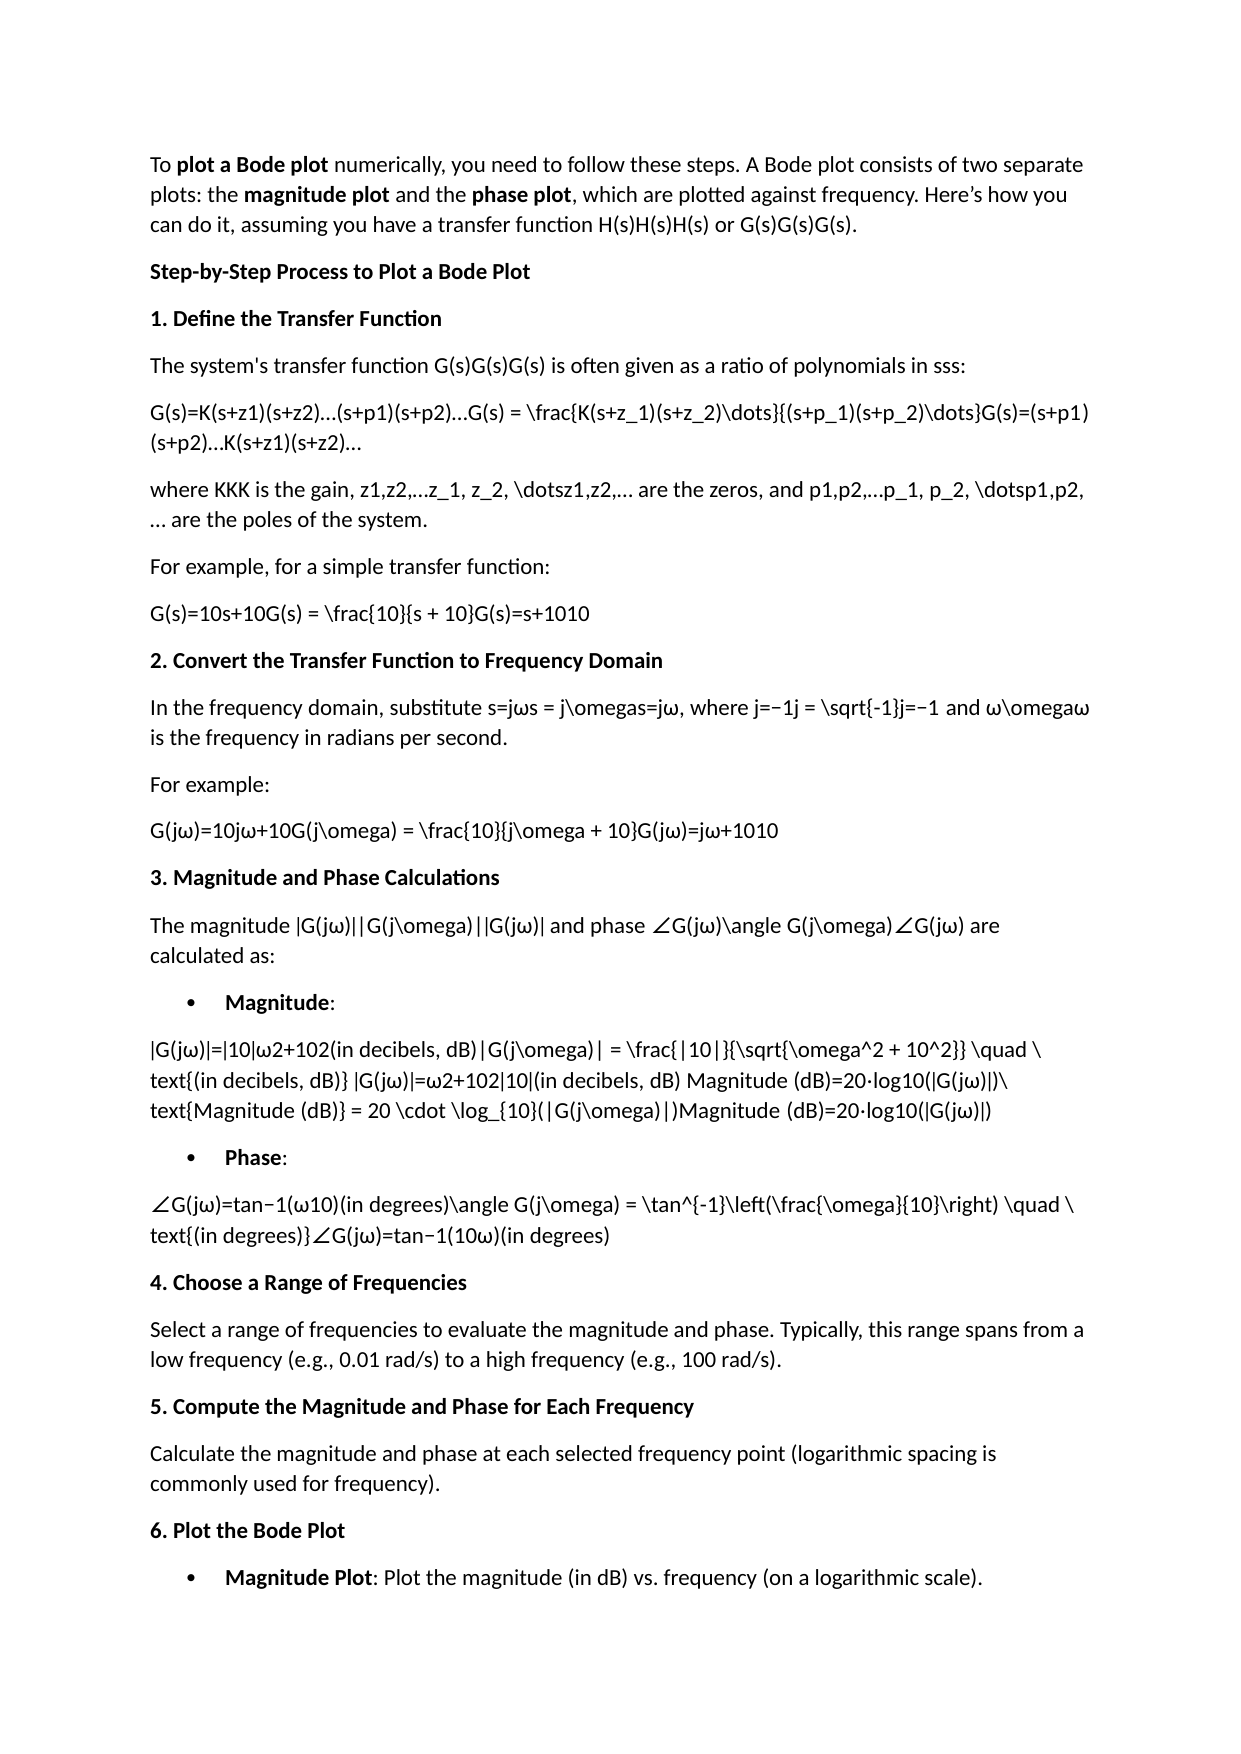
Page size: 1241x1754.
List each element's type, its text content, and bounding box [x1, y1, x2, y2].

text 1. Define the Transfer Function [150, 304, 1090, 332]
list Phase: [187, 1143, 1090, 1171]
text To plot a Bode plot numerically, you need to follow these steps. A Bode plot consists of two separate plots: the magnitude plot and the phase plot, which are plotted against frequency. Here’s how you can do it, assuming you have a transfer function H(s)H(s)H(s) or G(s)G(s)G(s). [150, 150, 1090, 238]
list Magnitude Plot: Plot the magnitude (in dB) vs. frequency (on a logarithmic scale). [187, 1563, 1090, 1591]
text In the frequency domain, substitute s=jωs = j\omegas=jω, where j=−1j = \sqrt{-1}j=−1​ and ω\omegaω is the frequency in radians per second. [150, 693, 1090, 751]
text ∣G(jω)∣=∣10∣ω2+102(in decibels, dB)|G(j\omega)| = \frac{|10|}{\sqrt{\omega^2 + 10^2}} \quad \text{(in decibels, dB)} ∣G(jω)∣=ω2+102​∣10∣​(in decibels, dB) Magnitude (dB)=20⋅log⁡10(∣G(jω)∣)\text{Magnitude (dB)} = 20 \cdot \log_{10}(|G(j\omega)|)Magnitude (dB)=20⋅log10​(∣G(jω)∣) [150, 1035, 1090, 1124]
text 5. Compute the Magnitude and Phase for Each Frequency [150, 1392, 1090, 1420]
text 4. Choose a Range of Frequencies [150, 1268, 1090, 1296]
text where KKK is the gain, z1,z2,…z_1, z_2, \dotsz1​,z2​,… are the zeros, and p1,p2,…p_1, p_2, \dotsp1​,p2​,… are the poles of the system. [150, 475, 1090, 533]
text The system's transfer function G(s)G(s)G(s) is often given as a ratio of polynomials in sss: [150, 351, 1090, 379]
text For example: [150, 770, 1090, 798]
list Magnitude: [187, 988, 1090, 1016]
text G(jω)=10jω+10G(j\omega) = \frac{10}{j\omega + 10}G(jω)=jω+1010​ [150, 817, 1090, 845]
text The magnitude ∣G(jω)∣|G(j\omega)|∣G(jω)∣ and phase ∠G(jω)\angle G(j\omega)∠G(jω) are calculated as: [150, 910, 1090, 969]
text For example, for a simple transfer function: [150, 552, 1090, 580]
text Calculate the magnitude and phase at each selected frequency point (logarithmic spacing is commonly used for frequency). [150, 1439, 1090, 1497]
text 3. Magnitude and Phase Calculations [150, 863, 1090, 892]
text Select a range of frequencies to evaluate the magnitude and phase. Typically, this range spans from a low frequency (e.g., 0.01 rad/s) to a high frequency (e.g., 100 rad/s). [150, 1315, 1090, 1373]
text 2. Convert the Transfer Function to Frequency Domain [150, 646, 1090, 674]
text ∠G(jω)=tan⁡−1(ω10)(in degrees)\angle G(j\omega) = \tan^{-1}\left(\frac{\omega}{10}\right) \quad \text{(in degrees)}∠G(jω)=tan−1(10ω​)(in degrees) [150, 1190, 1090, 1249]
text 6. Plot the Bode Plot [150, 1516, 1090, 1544]
text G(s)=10s+10G(s) = \frac{10}{s + 10}G(s)=s+1010​ [150, 599, 1090, 627]
text Step-by-Step Process to Plot a Bode Plot [150, 257, 1090, 285]
text G(s)=K(s+z1)(s+z2)…(s+p1)(s+p2)…G(s) = \frac{K(s+z_1)(s+z_2)\dots}{(s+p_1)(s+p_2)\dots}G(s)=(s+p1​)(s+p2​)…K(s+z1​)(s+z2​)…​ [150, 398, 1090, 456]
